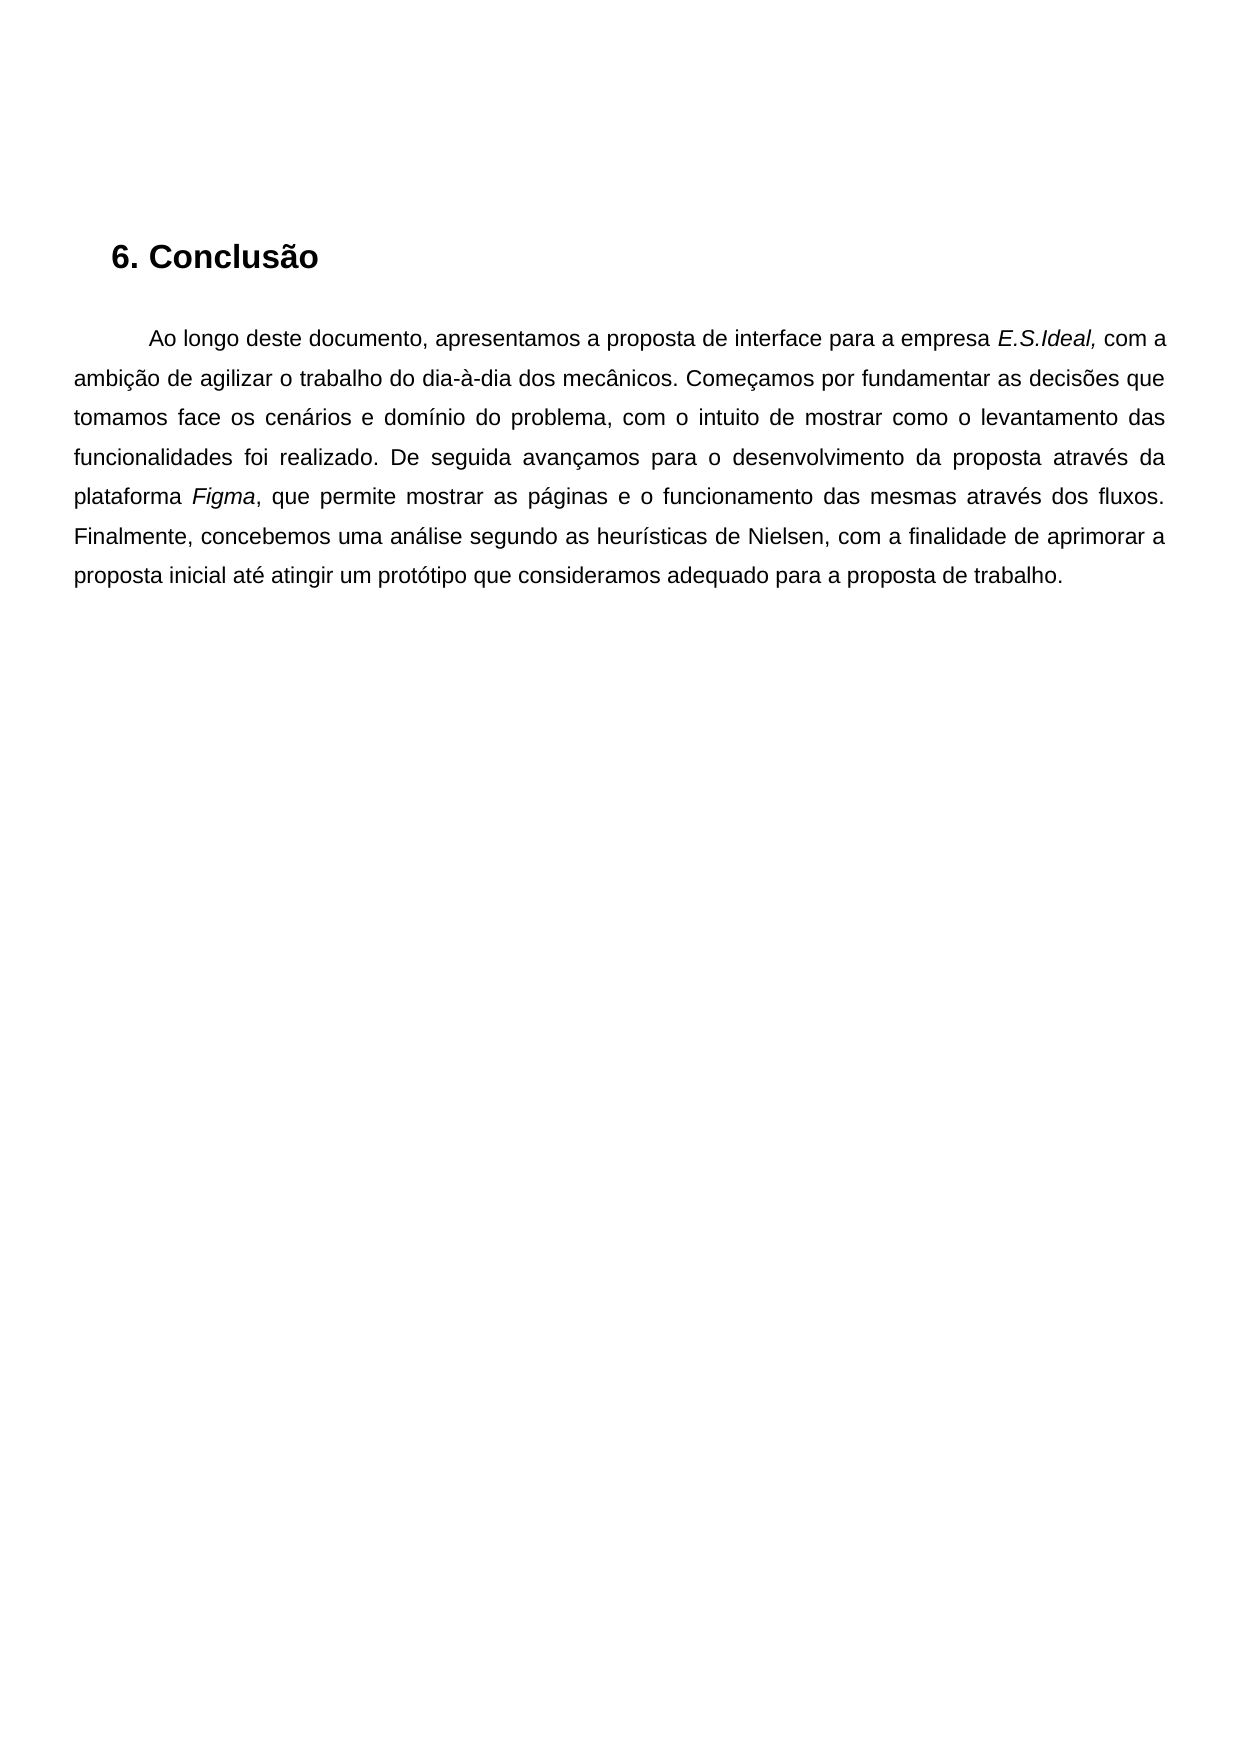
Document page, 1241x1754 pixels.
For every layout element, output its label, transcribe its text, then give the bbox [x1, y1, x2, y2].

subtitle Conclusão [111, 238, 1166, 276]
text Ao longo deste documento, apresentamos a proposta de interface para a empresa E.S.Ideal, com a ambição de agilizar o trabalho do dia-à-dia dos mecânicos. Começamos por fundamentar as decisões que tomamos face os cenários e domínio do problema, com o intuito de mostrar como o levantamento das funcionalidades foi realizado. De seguida avançamos para o desenvolvimento da proposta através da plataforma Figma, que permite mostrar as páginas e o funcionamento das mesmas através dos fluxos. Finalmente, concebemos uma análise segundo as heurísticas de Nielsen, com a finalidade de aprimorar a proposta inicial até atingir um protótipo que consideramos adequado para a proposta de trabalho. [73, 325, 1166, 589]
